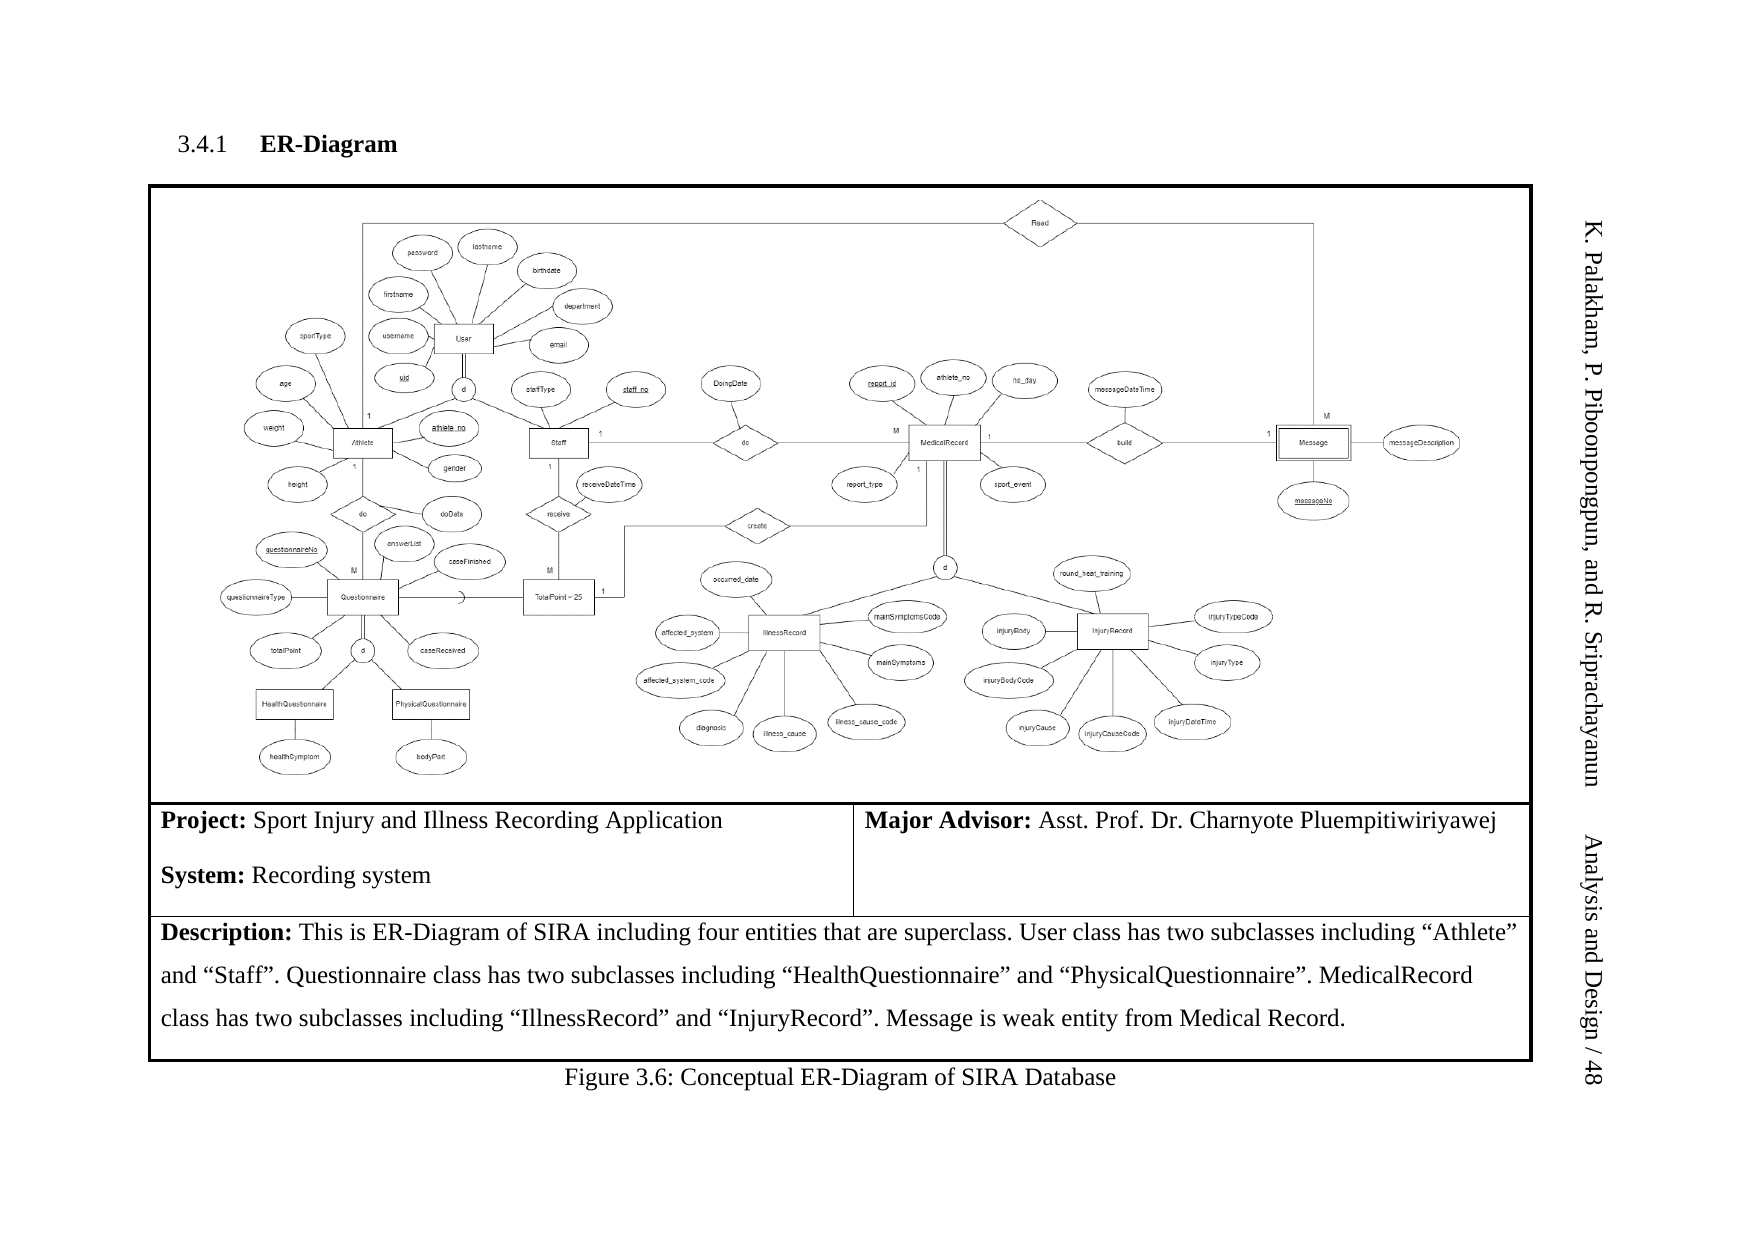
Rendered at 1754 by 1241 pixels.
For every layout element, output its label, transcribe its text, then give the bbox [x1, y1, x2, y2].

table_cell Project: Sport Injury and Illness Recording Application System: Recording system [151, 805, 853, 916]
picture [220, 200, 1460, 775]
subtitle ER-Diagram [177, 129, 1532, 157]
table_cell Description: This is ER-Diagram of SIRA including four entities that are superclass. User class has two subclasses including “Athlete” and “Staff”. Questionnaire class has two subclasses including “HealthQuestionnaire” and “PhysicalQuestionnaire”. MedicalRecord class has two subclasses including “IllnessRecord” and “InjuryRecord”. Message is weak entity from Medical Record. [151, 917, 1529, 1059]
table_header [151, 188, 1529, 802]
table_cell Major Advisor: Asst. Prof. Dr. Charnyote Pluempitiwiriyawej [854, 805, 1529, 916]
